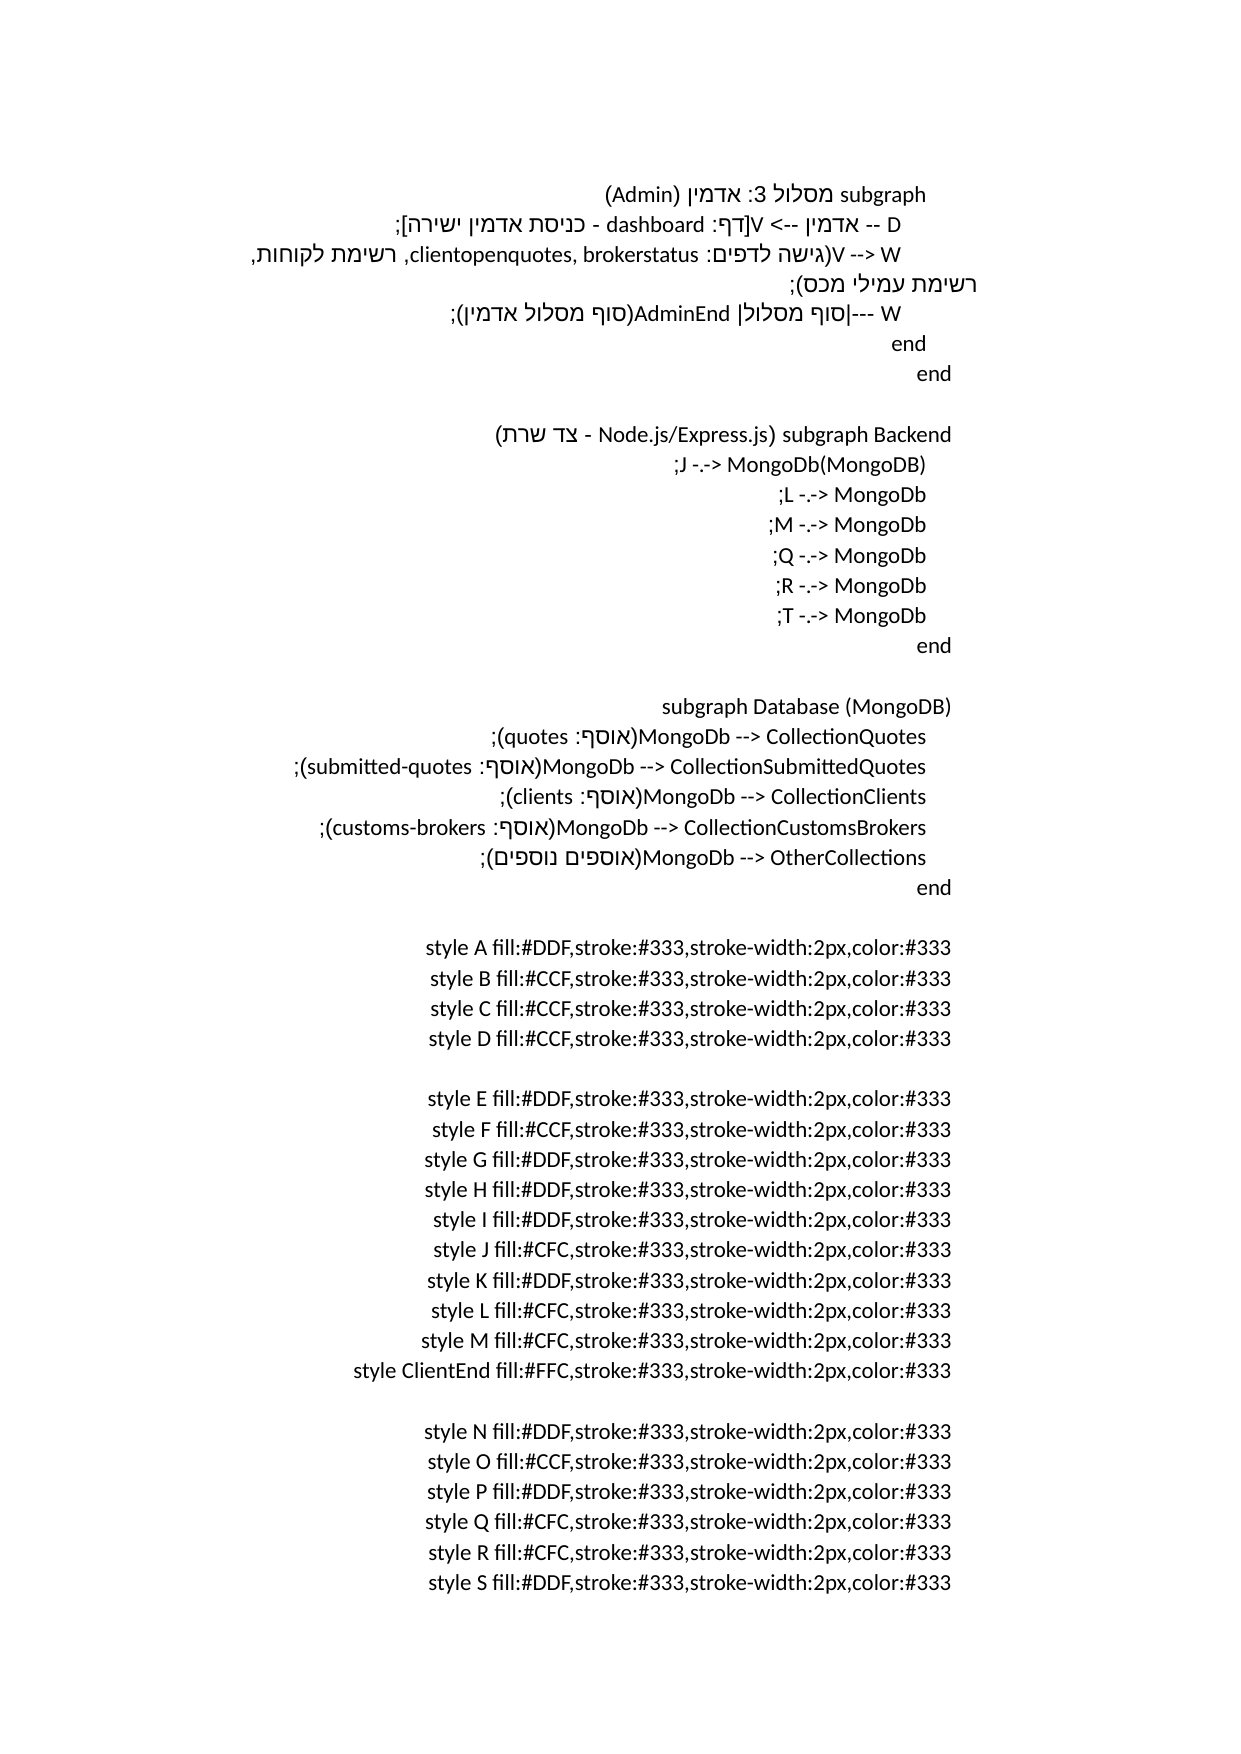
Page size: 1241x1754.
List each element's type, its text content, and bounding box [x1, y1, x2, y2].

list end [187, 873, 978, 901]
list style H fill:#DDF,stroke:#333,stroke-width:2px,color:#333 [187, 1175, 978, 1203]
list T -.-> MongoDb; [187, 601, 978, 629]
list style R fill:#CFC,stroke:#333,stroke-width:2px,color:#333 [187, 1538, 978, 1566]
list style K fill:#DDF,stroke:#333,stroke-width:2px,color:#333 [187, 1266, 978, 1294]
list subgraph מסלול 3: אדמין (Admin) [187, 180, 978, 208]
list J -.-> MongoDb(MongoDB); [187, 450, 978, 478]
list style C fill:#CCF,stroke:#333,stroke-width:2px,color:#333 [187, 994, 978, 1022]
list D -- אדמין --> V[דף: dashboard - כניסת אדמין ישירה]; [187, 210, 978, 238]
list style L fill:#CFC,stroke:#333,stroke-width:2px,color:#333 [187, 1296, 978, 1324]
list end [187, 329, 978, 357]
list MongoDb --> CollectionSubmittedQuotes(אוסף: submitted-quotes); [187, 752, 978, 780]
list style B fill:#CCF,stroke:#333,stroke-width:2px,color:#333 [187, 964, 978, 992]
list style D fill:#CCF,stroke:#333,stroke-width:2px,color:#333 [187, 1024, 978, 1052]
list style A fill:#DDF,stroke:#333,stroke-width:2px,color:#333 [187, 933, 978, 962]
list style N fill:#DDF,stroke:#333,stroke-width:2px,color:#333 [187, 1417, 978, 1445]
list style S fill:#DDF,stroke:#333,stroke-width:2px,color:#333 [187, 1568, 978, 1596]
list end [187, 359, 978, 388]
list style P fill:#DDF,stroke:#333,stroke-width:2px,color:#333 [187, 1477, 978, 1505]
list style F fill:#CCF,stroke:#333,stroke-width:2px,color:#333 [187, 1115, 978, 1143]
list style ClientEnd fill:#FFC,stroke:#333,stroke-width:2px,color:#333 [187, 1356, 978, 1384]
list subgraph Database (MongoDB) [187, 692, 978, 720]
list style E fill:#DDF,stroke:#333,stroke-width:2px,color:#333 [187, 1084, 978, 1113]
list MongoDb --> CollectionQuotes(אוסף: quotes); [187, 722, 978, 750]
list M -.-> MongoDb; [187, 511, 978, 539]
list L -.-> MongoDb; [187, 480, 978, 508]
list style O fill:#CCF,stroke:#333,stroke-width:2px,color:#333 [187, 1447, 978, 1475]
list style M fill:#CFC,stroke:#333,stroke-width:2px,color:#333 [187, 1326, 978, 1354]
list style G fill:#DDF,stroke:#333,stroke-width:2px,color:#333 [187, 1145, 978, 1173]
list subgraph Backend (Node.js/Express.js - צד שרת) [187, 420, 978, 448]
list style I fill:#DDF,stroke:#333,stroke-width:2px,color:#333 [187, 1205, 978, 1233]
list style J fill:#CFC,stroke:#333,stroke-width:2px,color:#333 [187, 1236, 978, 1264]
list MongoDb --> OtherCollections(אוספים נוספים); [187, 843, 978, 871]
list MongoDb --> CollectionCustomsBrokers(אוסף: customs-brokers); [187, 813, 978, 841]
list Q -.-> MongoDb; [187, 541, 978, 569]
list W ---|סוף מסלול| AdminEnd(סוף מסלול אדמין); [187, 299, 978, 327]
list style Q fill:#CFC,stroke:#333,stroke-width:2px,color:#333 [187, 1507, 978, 1536]
list R -.-> MongoDb; [187, 571, 978, 599]
list V --> W(גישה לדפים: clientopenquotes, brokerstatus, רשימת לקוחות, רשימת עמילי מכס); [187, 241, 978, 297]
list end [187, 631, 978, 659]
list MongoDb --> CollectionClients(אוסף: clients); [187, 782, 978, 811]
